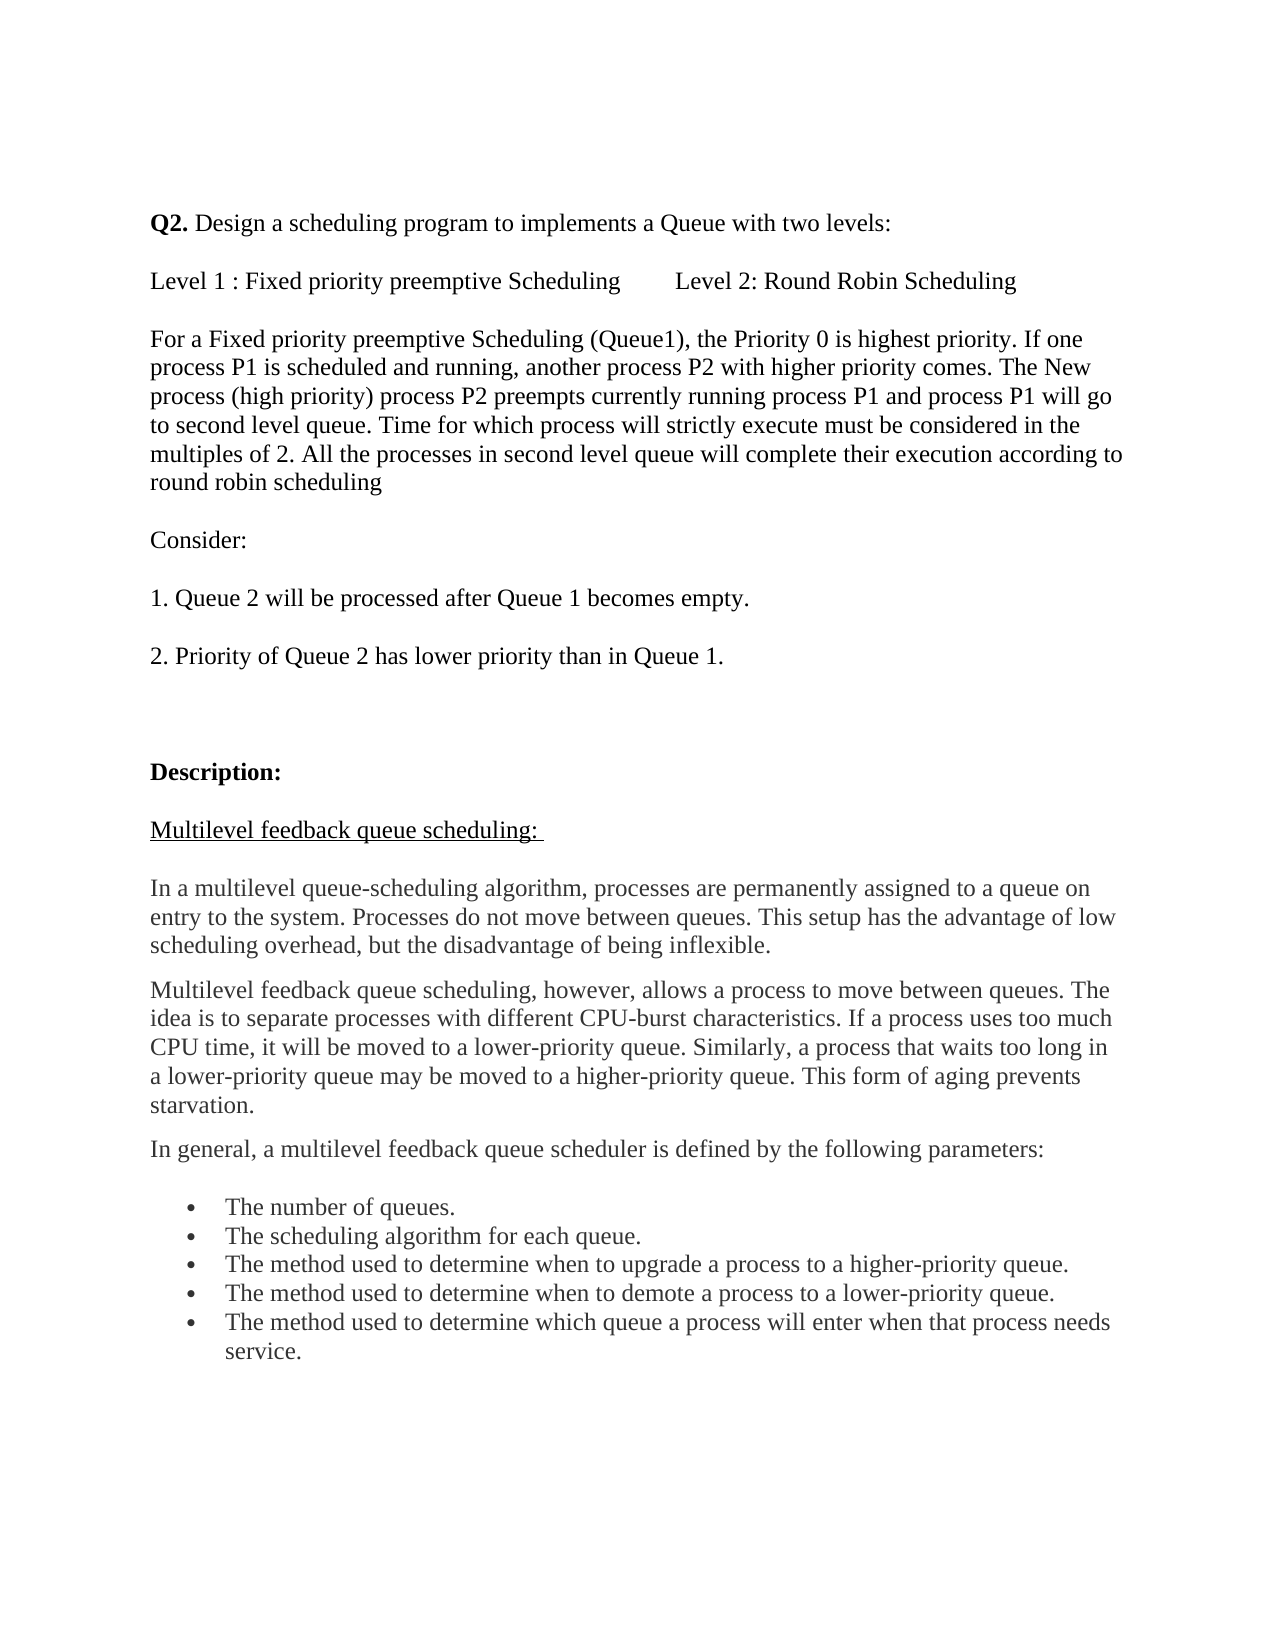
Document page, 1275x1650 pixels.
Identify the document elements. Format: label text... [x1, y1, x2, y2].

list The method used to determine when to upgrade a process to a higher-priority queue. [187, 1249, 1125, 1278]
text Consider: [150, 525, 1125, 554]
text Description: [150, 757, 1125, 786]
text Q2. Design a scheduling program to implements a Queue with two levels: [150, 208, 1125, 237]
text Multilevel feedback queue scheduling: [150, 815, 1125, 844]
text 2. Priority of Queue 2 has lower priority than in Queue 1. [150, 641, 1125, 670]
list The number of queues. [187, 1192, 1125, 1221]
text In a multilevel queue-scheduling algorithm, processes are permanently assigned to a queue on entry to the system. Processes do not move between queues. This setup has the advantage of low scheduling overhead, but the disadvantage of being inflexible. [150, 873, 1125, 959]
text Level 1 : Fixed priority preemptive Scheduling Level 2: Round Robin Scheduling [150, 266, 1125, 294]
text 1. Queue 2 will be processed after Queue 1 becomes empty. [150, 583, 1125, 612]
text In general, a multilevel feedback queue scheduler is defined by the following parameters: [150, 1134, 1125, 1163]
text Multilevel feedback queue scheduling, however, allows a process to move between queues. The idea is to separate processes with different CPU-burst characteristics. If a process uses too much CPU time, it will be moved to a lower-priority queue. Similarly, a process that waits too long in a lower-priority queue may be moved to a higher-priority queue. This form of aging prevents starvation. [150, 975, 1125, 1118]
list The method used to determine when to demote a process to a lower-priority queue. [187, 1278, 1125, 1307]
list The scheduling algorithm for each queue. [187, 1221, 1125, 1249]
text For a Fixed priority preemptive Scheduling (Queue1), the Priority 0 is highest priority. If one process P1 is scheduled and running, another process P2 with higher priority comes. The New process (high priority) process P2 preempts currently running process P1 and process P1 will go to second level queue. Time for which process will strictly execute must be considered in the multiples of 2. All the processes in second level queue will complete their execution according to round robin scheduling [150, 324, 1125, 496]
list The method used to determine which queue a process will enter when that process needs service. [187, 1307, 1125, 1364]
